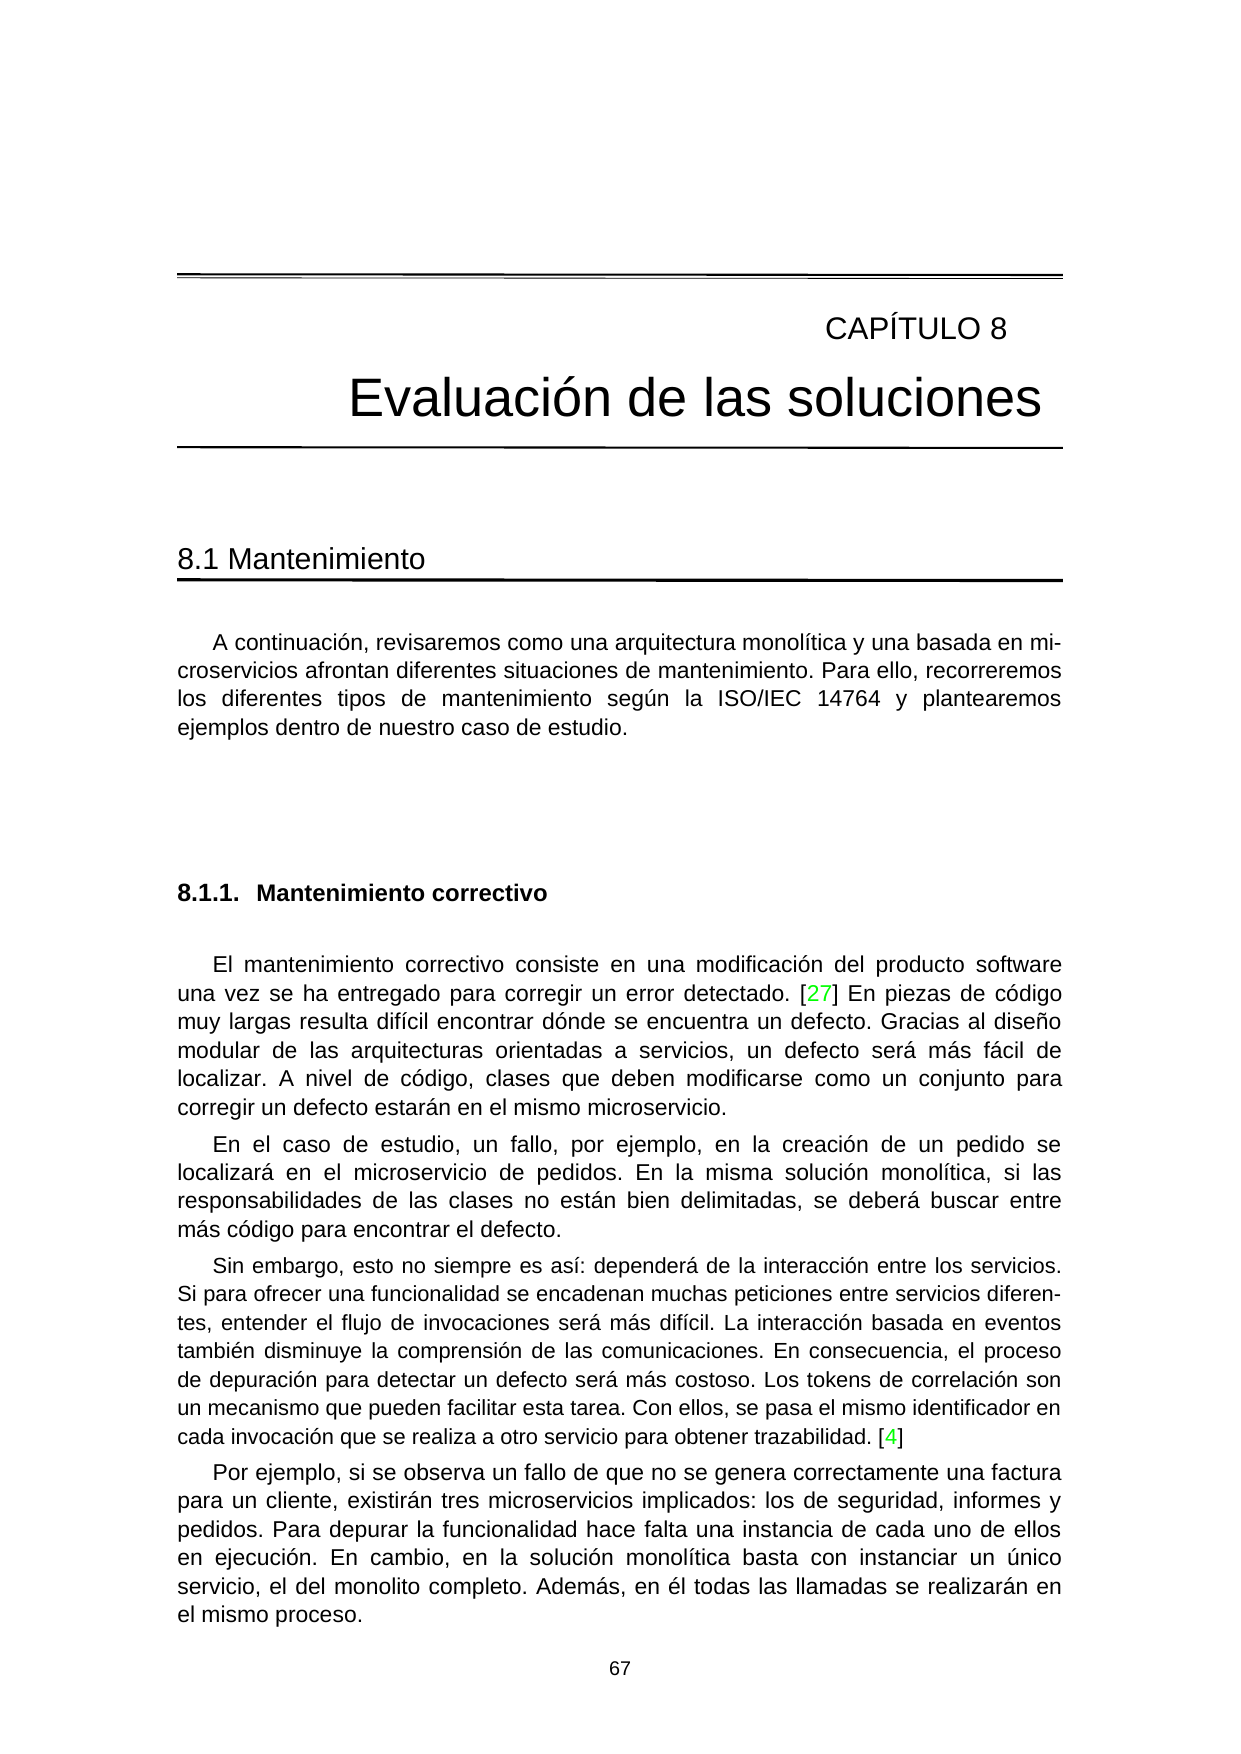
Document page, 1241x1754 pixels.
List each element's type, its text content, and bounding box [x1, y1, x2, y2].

text 67 [150, 1657, 1089, 1680]
text En el caso de estudio, un fallo, por ejemplo, en la creación de un pedido se localizará en el microservicio de pedidos. En la misma solución monolítica, si las responsabilidades de las clases no están bien delimitadas, se deberá buscar entre más código para encontrar el defecto. [177, 1131, 1062, 1242]
text CAPÍTULO 8 [825, 310, 1090, 346]
text A continuación, revisaremos como una arquitectura monolítica y una basada en mi-croservicios afrontan diferentes situaciones de mantenimiento. Para ello, recorreremos los diferentes tipos de mantenimiento según la ISO/IEC 14764 y plantearemos ejemplos dentro de nuestro caso de estudio. [177, 628, 1062, 740]
text Sin embargo, esto no siempre es así: dependerá de la interacción entre los servicios. Si para ofrecer una funcionalidad se encadenan muchas peticiones entre servicios diferen-tes, entender el flujo de invocaciones será más difícil. La interacción basada en eventos también disminuye la comprensión de las comunicaciones. En consecuencia, el proceso de depuración para detectar un defecto será más costoso. Los tokens de correlación son un mecanismo que pueden facilitar esta tarea. Con ellos, se pasa el mismo identificador en cada invocación que se realiza a otro servicio para obtener trazabilidad. [4] [177, 1253, 1062, 1449]
text 8.1 Mantenimiento [177, 541, 1090, 576]
text Por ejemplo, si se observa un fallo de que no se genera correctamente una factura para un cliente, existirán tres microservicios implicados: los de seguridad, informes y pedidos. Para depurar la funcionalidad hace falta una instancia de cada uno de ellos en ejecución. En cambio, en la solución monolítica basta con instanciar un único servicio, el del monolito completo. Además, en él todas las llamadas se realizarán en el mismo proceso. [177, 1459, 1062, 1628]
text 8.1.1. Mantenimiento correctivo [177, 877, 1090, 906]
text El mantenimiento correctivo consiste en una modificación del producto software una vez se ha entregado para corregir un error detectado. [27] En piezas de código muy largas resulta difícil encontrar dónde se encuentra un defecto. Gracias al diseño modular de las arquitecturas orientadas a servicios, un defecto será más fácil de localizar. A nivel de código, clases que deben modificarse como un conjunto para corregir un defecto estarán en el mismo microservicio. [177, 951, 1062, 1120]
text Evaluación de las soluciones [348, 366, 1090, 428]
